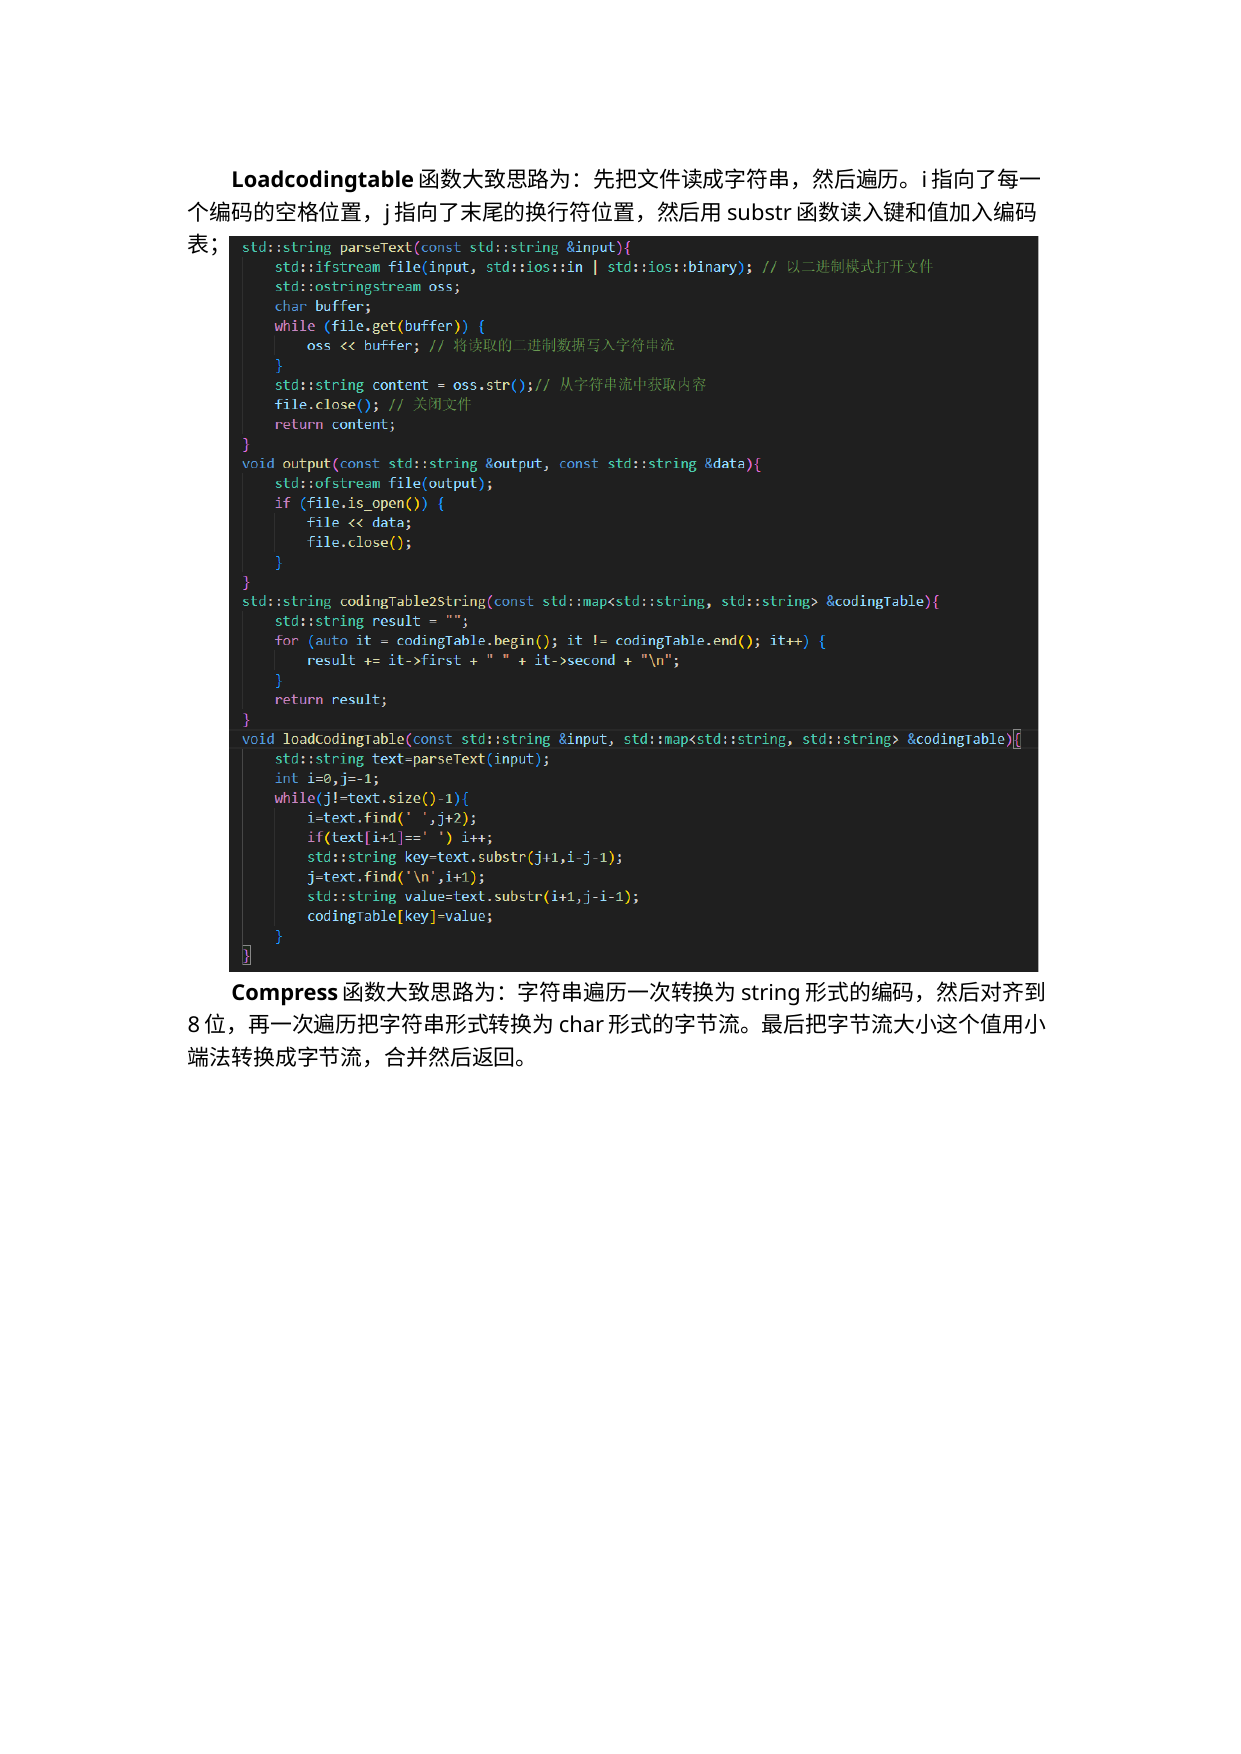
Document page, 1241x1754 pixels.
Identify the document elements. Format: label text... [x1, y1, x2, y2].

list Loadcodingtable函数大致思路为：先把文件读成字符串，然后遍历。i指向了每一个编码的空格位置，j指向了末尾的换行符位置，然后用substr函数读入键和值加入编码表； [187, 162, 1053, 259]
picture [229, 236, 1039, 972]
